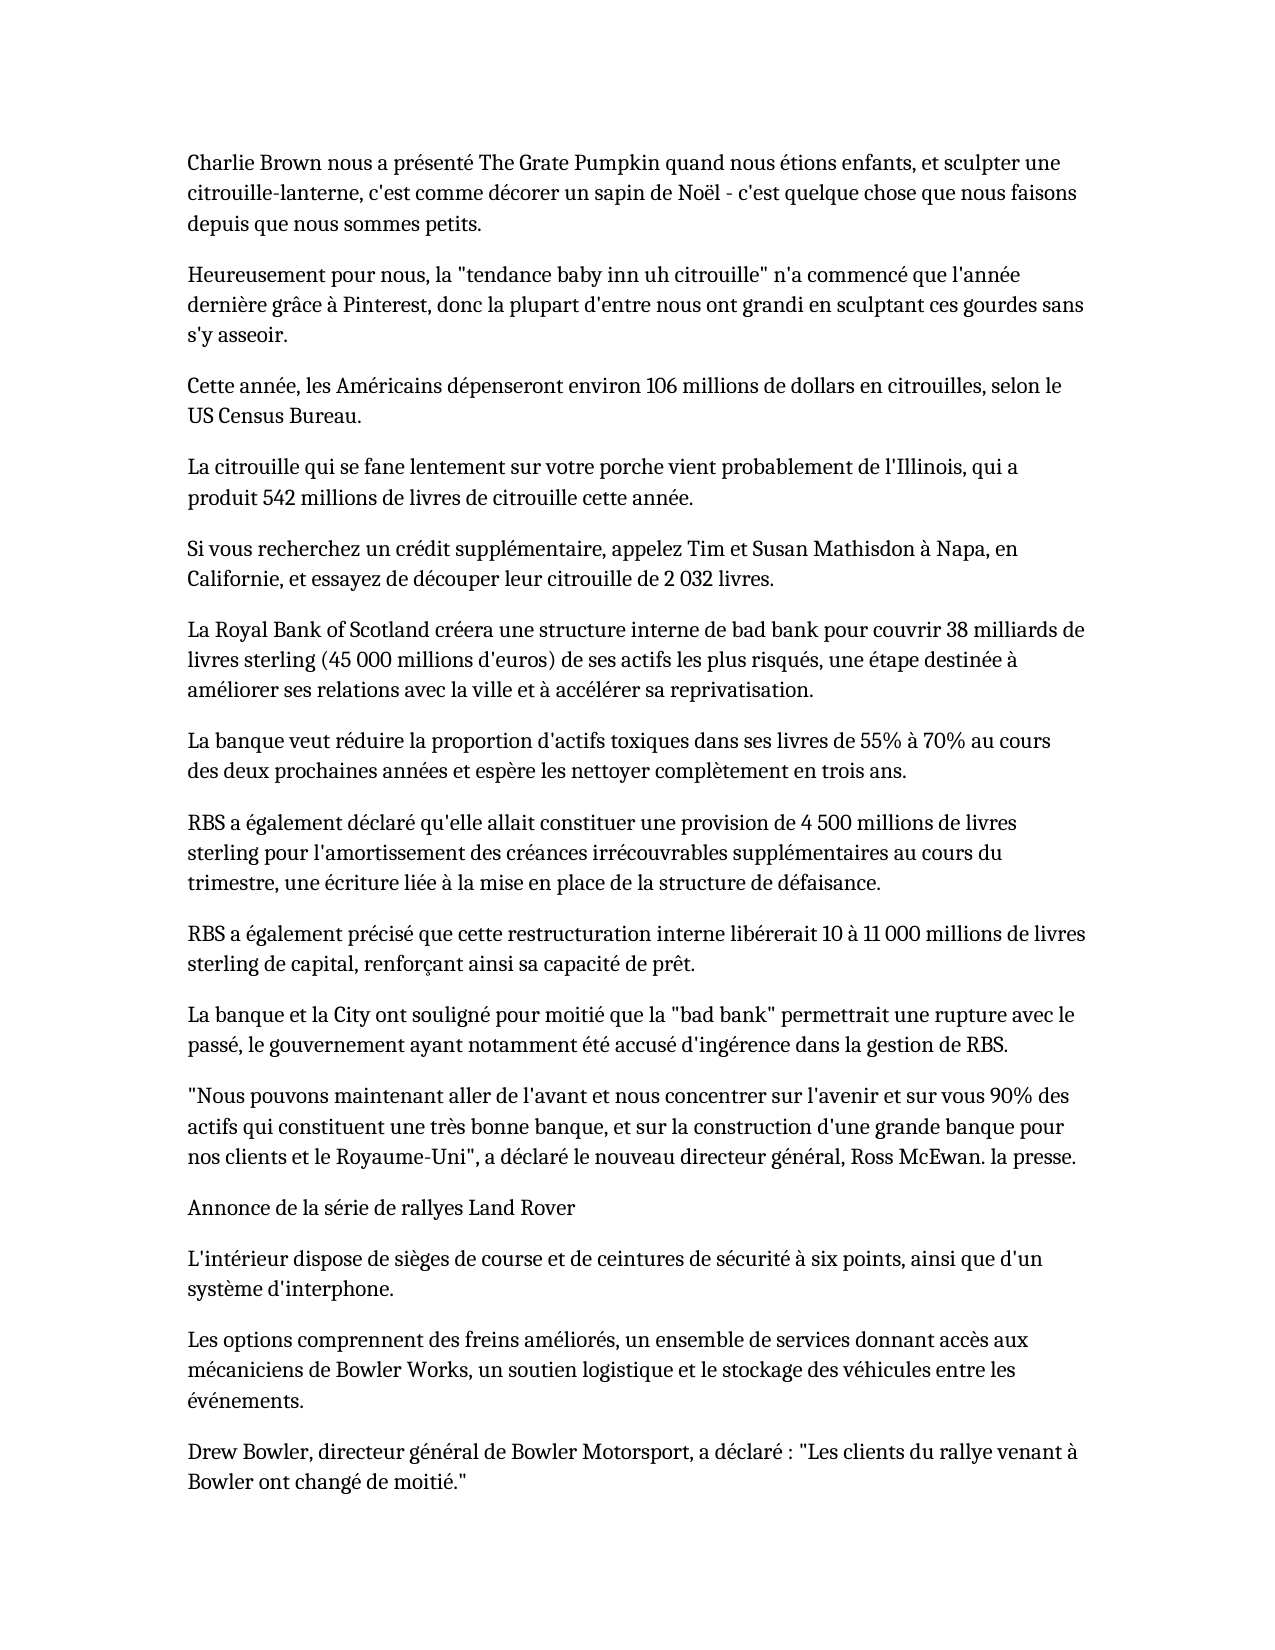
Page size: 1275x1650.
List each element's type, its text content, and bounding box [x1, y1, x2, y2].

text L'intérieur dispose de sièges de course et de ceintures de sécurité à six points, ainsi que d'un système d'interphone. [187, 1246, 1087, 1302]
text La citrouille qui se fane lentement sur votre porche vient probablement de l'Illinois, qui a produit 542 millions de livres de citrouille cette année. [187, 454, 1087, 511]
text Charlie Brown nous a présenté The Grate Pumpkin quand nous étions enfants, et sculpter une citrouille-lanterne, c'est comme décorer un sapin de Noël - c'est quelque chose que nous faisons depuis que nous sommes petits. [187, 150, 1087, 237]
text Si vous recherchez un crédit supplémentaire, appelez Tim et Susan Mathisdon à Napa, en Californie, et essayez de découper leur citrouille de 2 032 livres. [187, 535, 1087, 592]
text La banque veut réduire la proportion d'actifs toxiques dans ses livres de 55% à 70% au cours des deux prochaines années et espère les nettoyer complètement en trois ans. [187, 728, 1087, 785]
text Annonce de la série de rallyes Land Rover [187, 1195, 1087, 1221]
text La banque et la City ont souligné pour moitié que la "bad bank" permettrait une rupture avec le passé, le gouvernement ayant notamment été accusé d'ingérence dans la gestion de RBS. [187, 1002, 1087, 1059]
text Cette année, les Américains dépenseront environ 106 millions de dollars en citrouilles, selon le US Census Bureau. [187, 373, 1087, 429]
text La Royal Bank of Scotland créera une structure interne de bad bank pour couvrir 38 milliards de livres sterling (45 000 millions d'euros) de ses actifs les plus risqués, une étape destinée à améliorer ses relations avec la ville et à accélérer sa reprivatisation. [187, 617, 1087, 703]
text RBS a également précisé que cette restructuration interne libérerait 10 à 11 000 millions de livres sterling de capital, renforçant ainsi sa capacité de prêt. [187, 921, 1087, 977]
text "Nous pouvons maintenant aller de l'avant et nous concentrer sur l'avenir et sur vous 90% des actifs qui constituent une très bonne banque, et sur la construction d'une grande banque pour nos clients et le Royaume-Uni", a déclaré le nouveau directeur général, Ross McEwan. la presse. [187, 1083, 1087, 1170]
text RBS a également déclaré qu'elle allait constituer une provision de 4 500 millions de livres sterling pour l'amortissement des créances irrécouvrables supplémentaires au cours du trimestre, une écriture liée à la mise en place de la structure de défaisance. [187, 809, 1087, 896]
text Heureusement pour nous, la "tendance baby inn uh citrouille" n'a commencé que l'année dernière grâce à Pinterest, donc la plupart d'entre nous ont grandi en sculptant ces gourdes sans s'y asseoir. [187, 261, 1087, 348]
text Les options comprennent des freins améliorés, un ensemble de services donnant accès aux mécaniciens de Bowler Works, un soutien logistique et le stockage des véhicules entre les événements. [187, 1327, 1087, 1414]
text Drew Bowler, directeur général de Bowler Motorsport, a déclaré : "Les clients du rallye venant à Bowler ont changé de moitié." [187, 1438, 1087, 1495]
